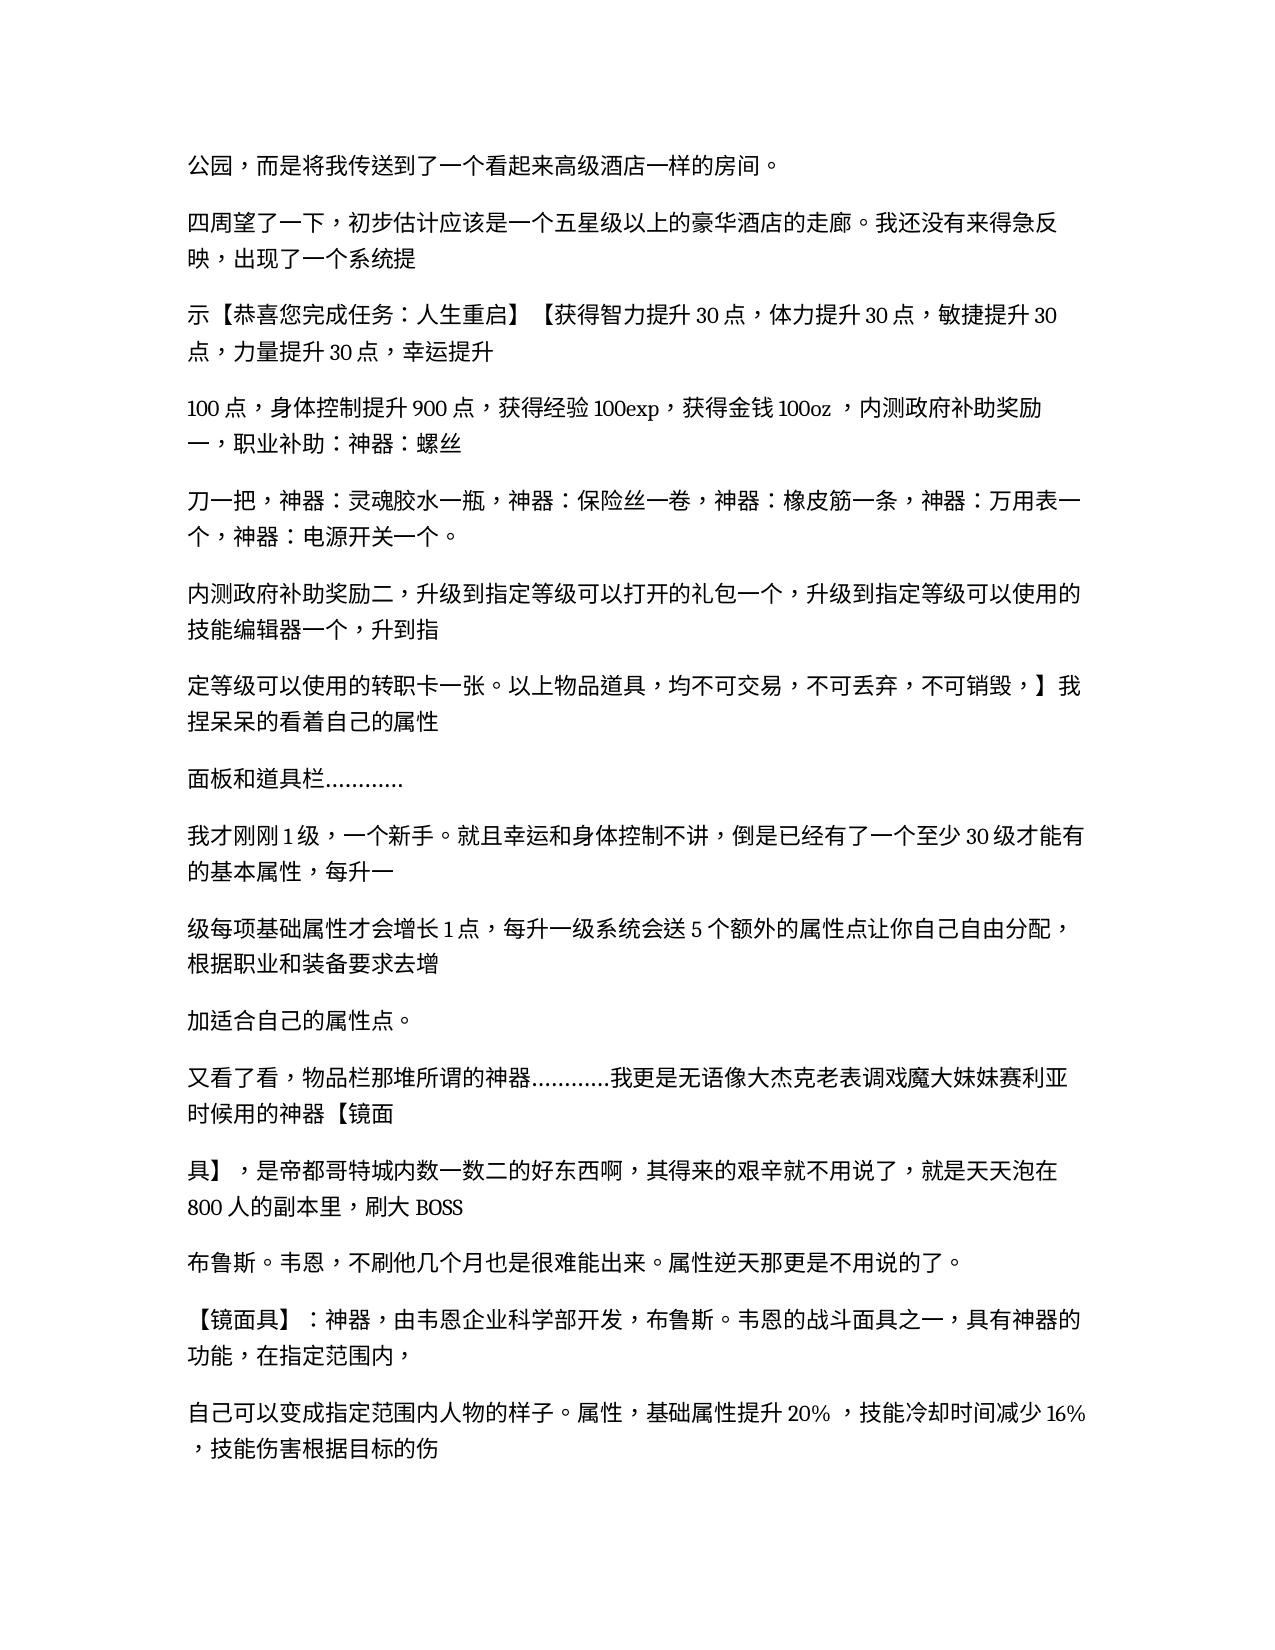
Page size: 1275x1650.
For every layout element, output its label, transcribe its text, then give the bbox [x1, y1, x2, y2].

text 定等级可以使用的转职卡一张。以上物品道具，均不可交易，不可丢弃，不可销毁，】我捏呆呆的看着自己的属性 [187, 670, 1087, 737]
text 布鲁斯。韦恩，不刷他几个月也是很难能出来。属性逆天那更是不用说的了。 [187, 1247, 1087, 1279]
text 面板和道具栏………… [187, 763, 1087, 794]
text 【镜面具】：神器，由韦恩企业科学部开发，布鲁斯。韦恩的战斗面具之一，具有神器的功能，在指定范围内， [187, 1304, 1087, 1371]
text 又看了看，物品栏那堆所谓的神器…………我更是无语像大杰克老表调戏魔大妹妹赛利亚时候用的神器【镜面 [187, 1062, 1087, 1129]
text 刀一把，神器：灵魂胶水一瓶，神器：保险丝一卷，神器：橡皮筋一条，神器：万用表一个，神器：电源开关一个。 [187, 485, 1087, 552]
text 示【恭喜您完成任务：人生重启】【获得智力提升30点，体力提升30点，敏捷提升30点，力量提升30点，幸运提升 [187, 299, 1087, 367]
text 我才刚刚1 级，一个新手。就且幸运和身体控制不讲，倒是已经有了一个至少30级才能有的基本属性，每升一 [187, 820, 1087, 887]
text 自己可以变成指定范围内人物的样子。属性，基础属性提升20% ，技能冷却时间减少16% ，技能伤害根据目标的伤 [187, 1397, 1087, 1464]
text 公园，而是将我传送到了一个看起来高级酒店一样的房间。 [187, 150, 1087, 181]
text 具】，是帝都哥特城内数一数二的好东西啊，其得来的艰辛就不用说了，就是天天泡在800 人的副本里，刷大BOSS [187, 1155, 1087, 1222]
text 内测政府补助奖励二，升级到指定等级可以打开的礼包一个，升级到指定等级可以使用的技能编辑器一个，升到指 [187, 578, 1087, 645]
text 100 点，身体控制提升900 点，获得经验100exp，获得金钱100oz ，内测政府补助奖励一，职业补助：神器：螺丝 [187, 392, 1087, 459]
text 四周望了一下，初步估计应该是一个五星级以上的豪华酒店的走廊。我还没有来得急反映，出现了一个系统提 [187, 207, 1087, 274]
text 加适合自己的属性点。 [187, 1005, 1087, 1036]
text 级每项基础属性才会增长1 点，每升一级系统会送5 个额外的属性点让你自己自由分配，根据职业和装备要求去增 [187, 912, 1087, 980]
